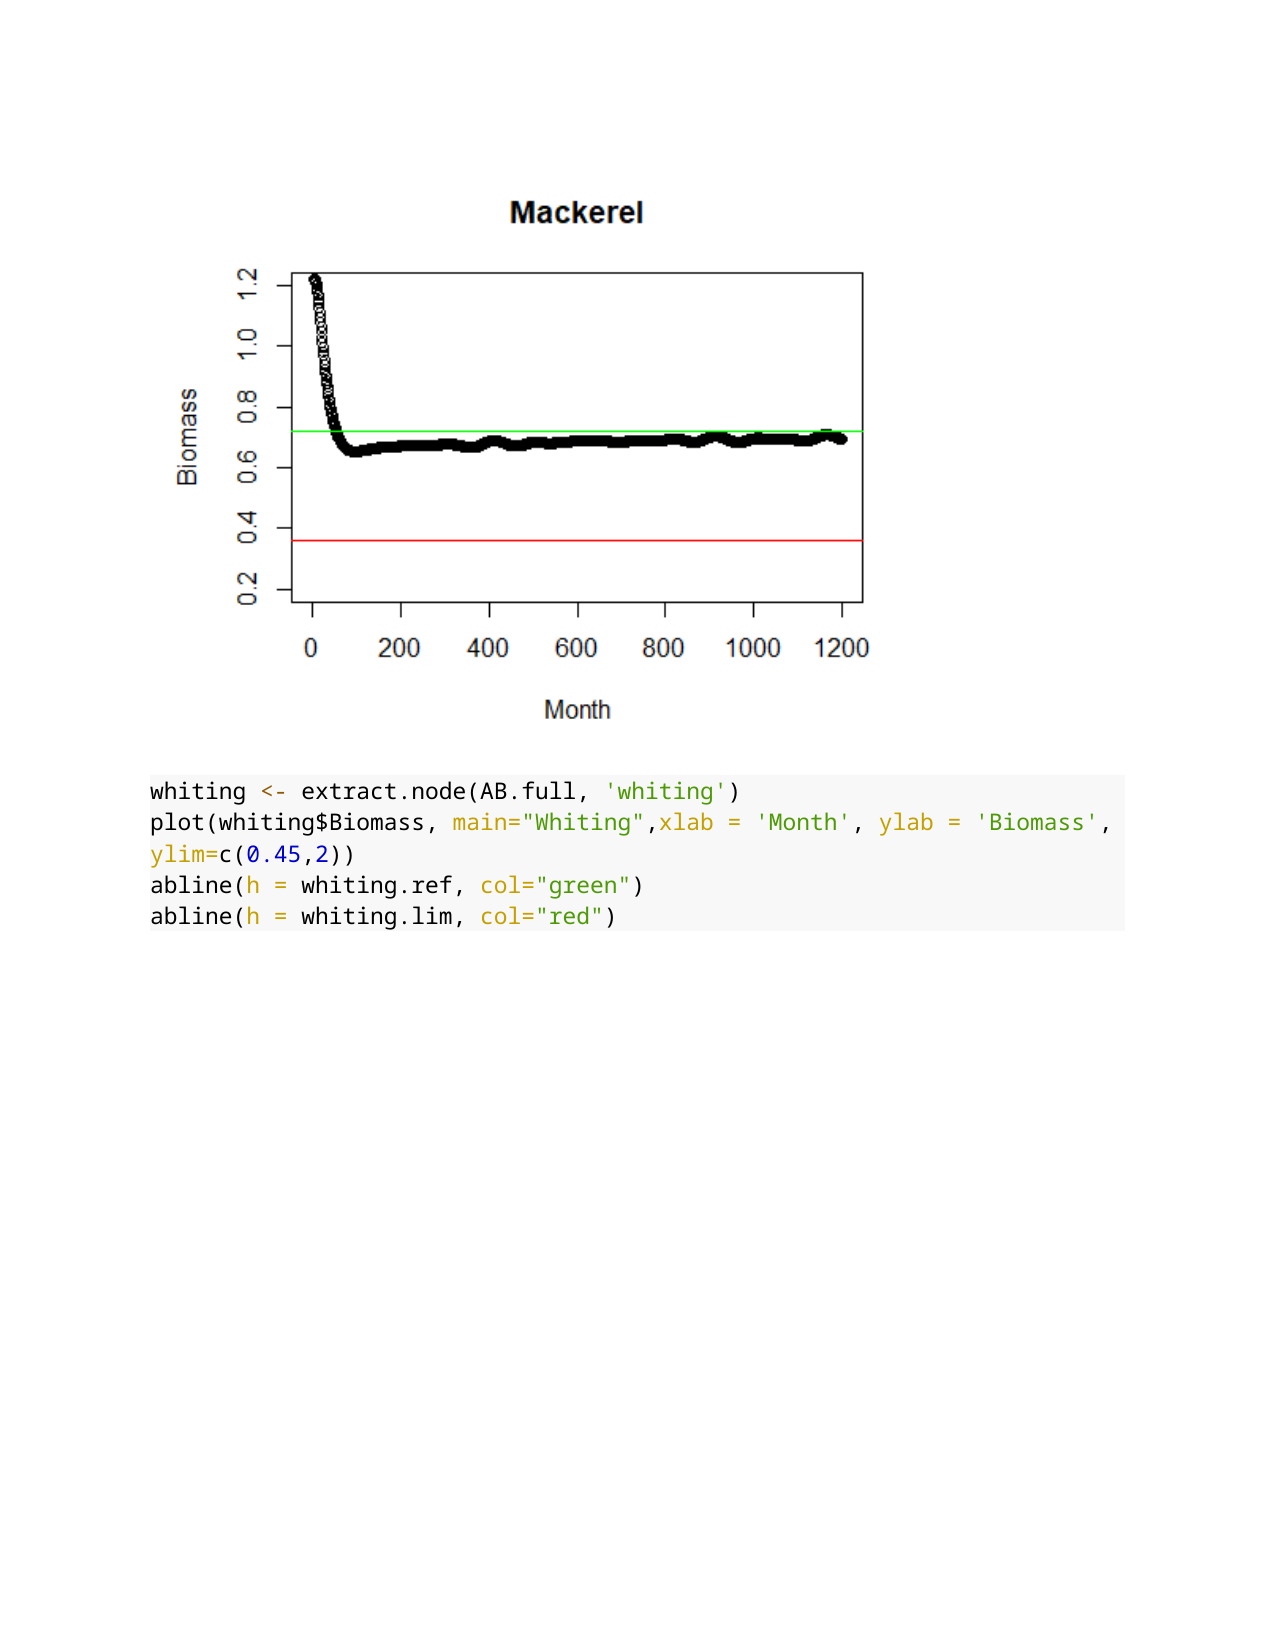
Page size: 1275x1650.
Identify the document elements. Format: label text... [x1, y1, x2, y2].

picture [168, 150, 927, 757]
text whiting <- extract.node(AB.full, 'whiting') plot(whiting$Biomass, main="Whiting",xlab = 'Month', ylab = 'Biomass', ylim=c(0.45,2)) abline(h = whiting.ref, col="green") abline(h = whiting.lim, col="red") [356, 775, 1125, 931]
